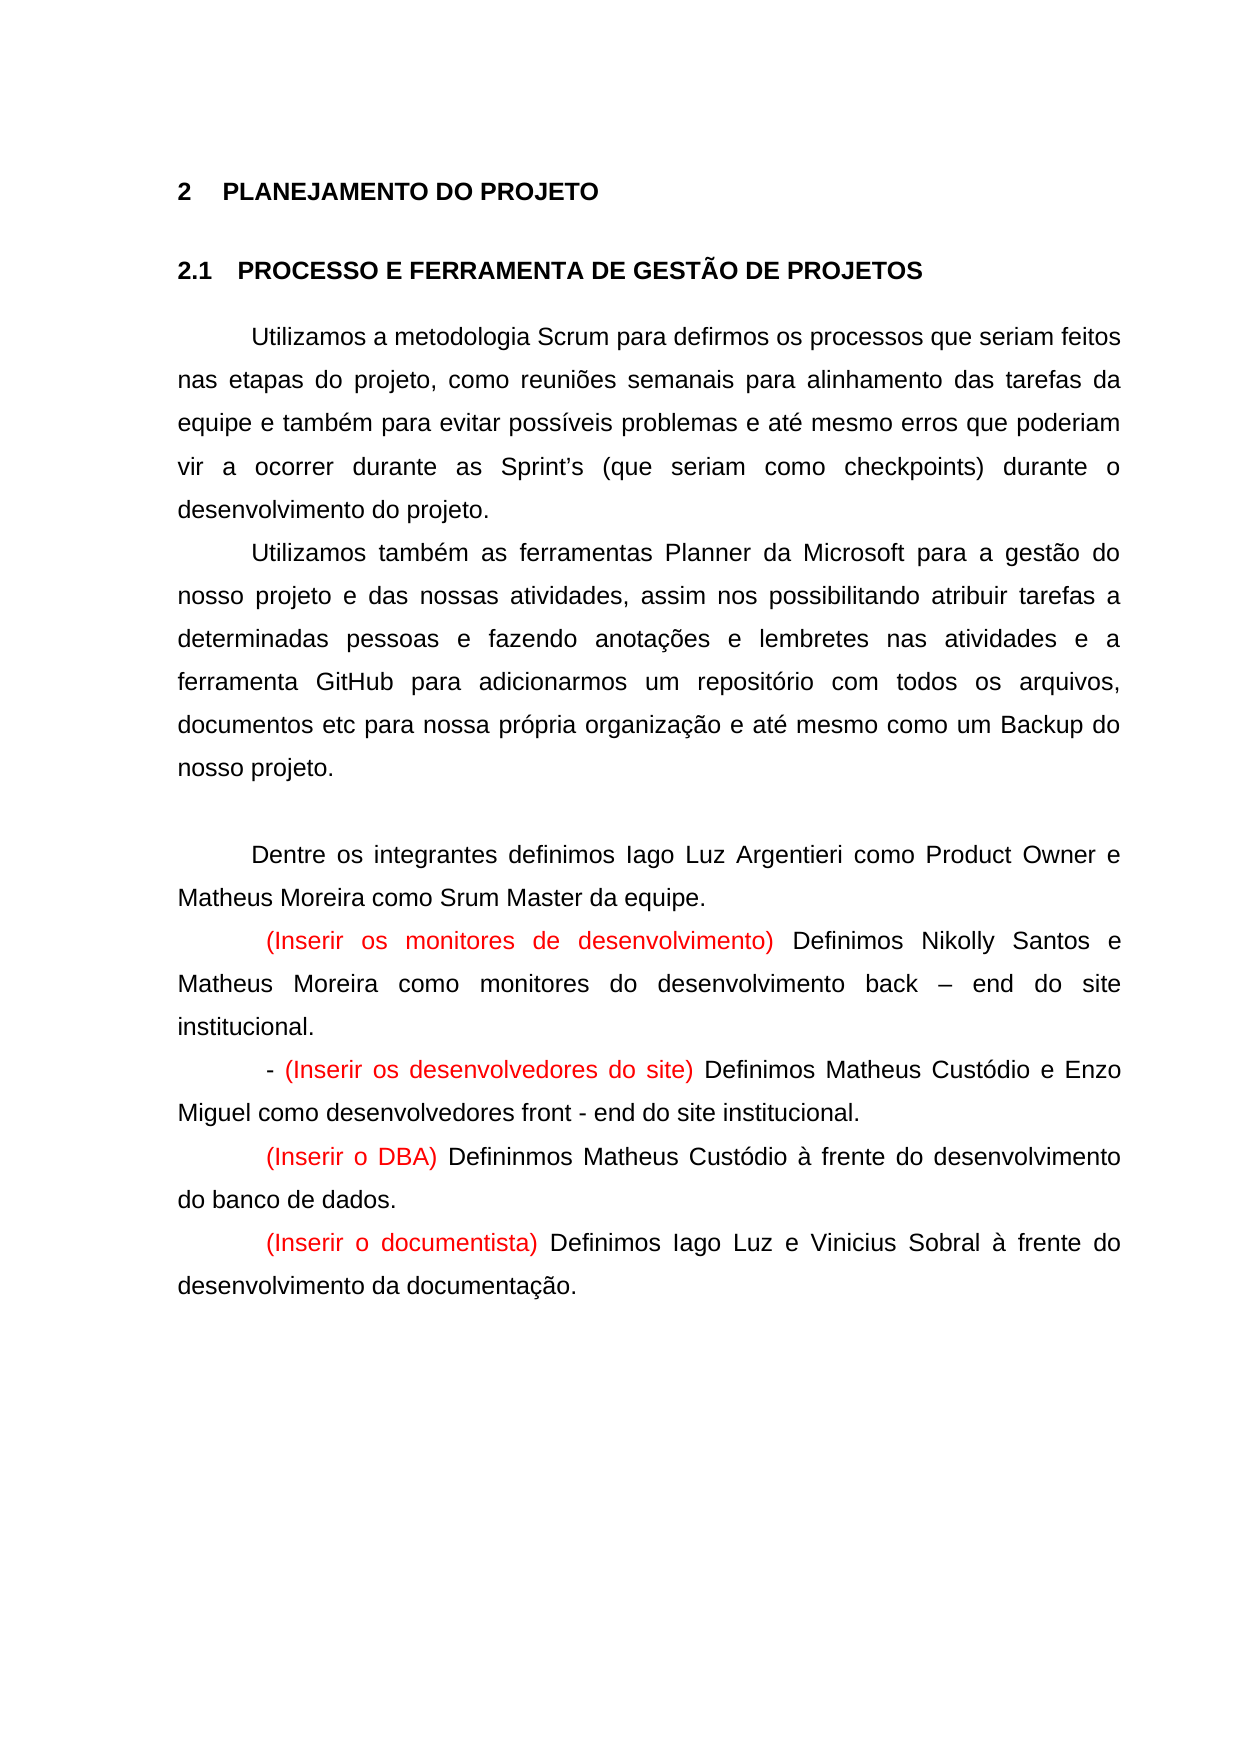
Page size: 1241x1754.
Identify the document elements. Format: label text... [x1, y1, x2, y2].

text (Inserir o documentista) Definimos Iago Luz e Vinicius Sobral à frente do desenvolvimento da documentação. [177, 1228, 1122, 1300]
subtitle PLANEJAMENTO DO PROJETO [177, 177, 1122, 206]
text Dentre os integrantes definimos Iago Luz Argentieri como Product Owner e Matheus Moreira como Srum Master da equipe. [177, 840, 1122, 912]
text Utilizamos a metodologia Scrum para defirmos os processos que seriam feitos nas etapas do projeto, como reuniões semanais para alinhamento das tarefas da equipe e também para evitar possíveis problemas e até mesmo erros que poderiam vir a ocorrer durante as Sprint’s (que seriam como checkpoints) durante o desenvolvimento do projeto. [177, 322, 1122, 523]
subtitle PROCESSO E FERRAMENTA DE GESTÃO DE PROJETOS [177, 256, 1122, 285]
text (Inserir o DBA) Defininmos Matheus Custódio à frente do desenvolvimento do banco de dados. [177, 1142, 1122, 1213]
text Utilizamos também as ferramentas Planner da Microsoft para a gestão do nosso projeto e das nossas atividades, assim nos possibilitando atribuir tarefas a determinadas pessoas e fazendo anotações e lembretes nas atividades e a ferramenta GitHub para adicionarmos um repositório com todos os arquivos, documentos etc para nossa própria organização e até mesmo como um Backup do nosso projeto. [177, 538, 1122, 782]
text - (Inserir os desenvolvedores do site) Definimos Matheus Custódio e Enzo Miguel como desenvolvedores front - end do site institucional. [177, 1055, 1122, 1127]
text (Inserir os monitores de desenvolvimento) Definimos Nikolly Santos e Matheus Moreira como monitores do desenvolvimento back – end do site institucional. [177, 926, 1122, 1041]
